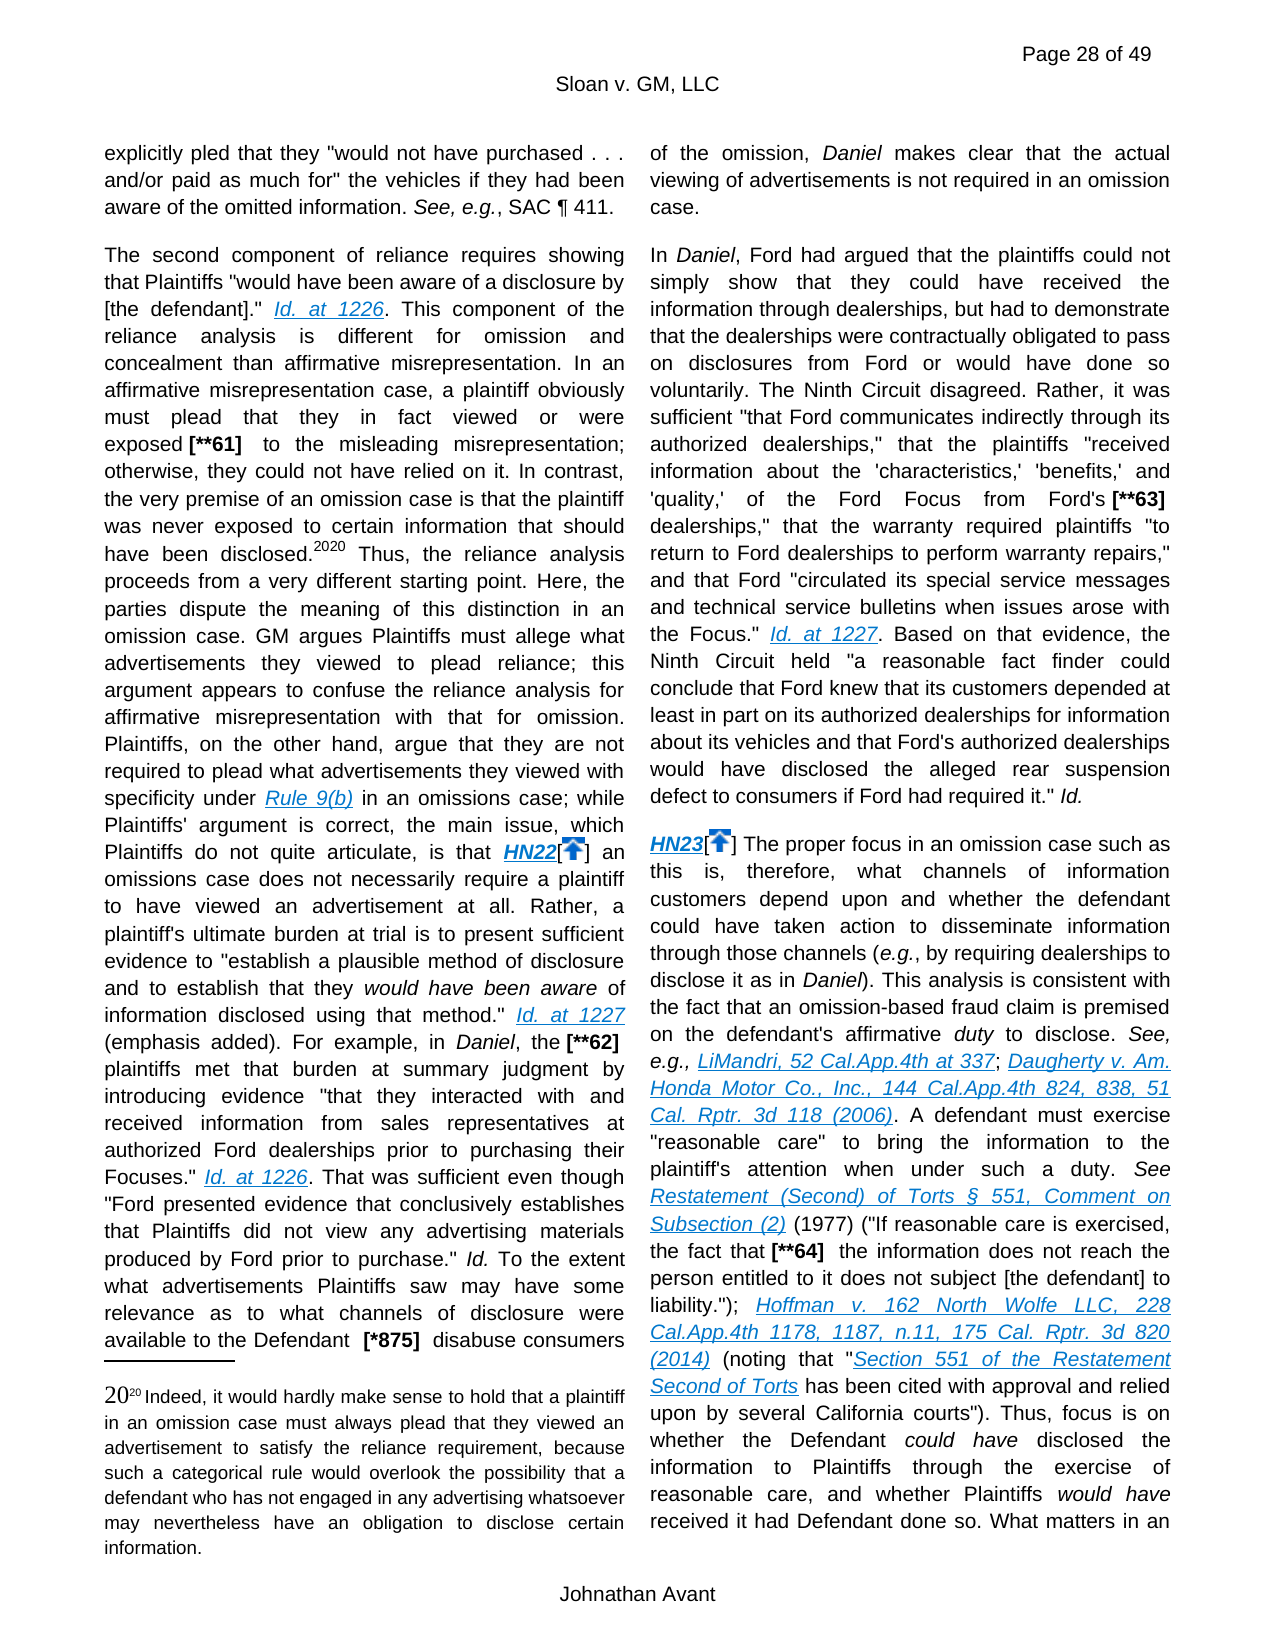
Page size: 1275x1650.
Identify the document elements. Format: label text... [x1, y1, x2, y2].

text The second component of reliance requires showing that Plaintiffs "would have been aware of a disclosure by [the defendant]." Id. at 1226. This component of the reliance analysis is different for omission and concealment than affirmative misrepresentation. In an affirmative misrepresentation case, a plaintiff obviously must plead that they in fact viewed or were exposed [**61] to the misleading misrepresentation; otherwise, they could not have relied on it. In contrast, the very premise of an omission case is that the plaintiff was never exposed to certain information that should have been disclosed.20 Thus, the reliance analysis proceeds from a very different starting point. Here, the parties dispute the meaning of this distinction in an omission case. GM argues Plaintiffs must allege what advertisements they viewed to plead reliance; this argument appears to confuse the reliance analysis for affirmative misrepresentation with that for omission. Plaintiffs, on the other hand, argue that they are not required to plead what advertisements they viewed with specificity under Rule 9(b) in an omissions case; while Plaintiffs' argument is correct, the main issue, which Plaintiffs do not quite articulate, is that HN22[] an omissions case does not necessarily require a plaintiff to have viewed an advertisement at all. Rather, a plaintiff's ultimate burden at trial is to present sufficient evidence to "establish a plausible method of disclosure and to establish that they would have been aware of information disclosed using that method." Id. at 1227 (emphasis added). For example, in Daniel, the [**62] plaintiffs met that burden at summary judgment by introducing evidence "that they interacted with and received information from sales representatives at authorized Ford dealerships prior to purchasing their Focuses." Id. at 1226. That was sufficient even though "Ford presented evidence that conclusively establishes that Plaintiffs did not view any advertising materials produced by Ford prior to purchase." Id. To the extent what advertisements Plaintiffs saw may have some relevance as to what channels of disclosure were available to the Defendant [*875] disabuse consumers of the omission, Daniel makes clear that the actual viewing of advertisements is not required in an omission case. [104, 239, 625, 1352]
text In Daniel, Ford had argued that the plaintiffs could not simply show that they could have received the information through dealerships, but had to demonstrate that the dealerships were contractually obligated to pass on disclosures from Ford or would have done so voluntarily. The Ninth Circuit disagreed. Rather, it was sufficient "that Ford communicates indirectly through its authorized dealerships," that the plaintiffs "received information about the 'characteristics,' 'benefits,' and 'quality,' of the Ford Focus from Ford's [**63] dealerships," that the warranty required plaintiffs "to return to Ford dealerships to perform warranty repairs," and that Ford "circulated its special service messages and technical service bulletins when issues arose with the Focus." Id. at 1227. Based on that evidence, the Ninth Circuit held "a reasonable fact finder could conclude that Ford knew that its customers depended at least in part on its authorized dealerships for information about its vehicles and that Ford's authorized dealerships would have disclosed the alleged rear suspension defect to consumers if Ford had required it." Id. [650, 239, 1171, 808]
picture [562, 837, 585, 860]
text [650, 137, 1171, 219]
picture [709, 829, 731, 852]
